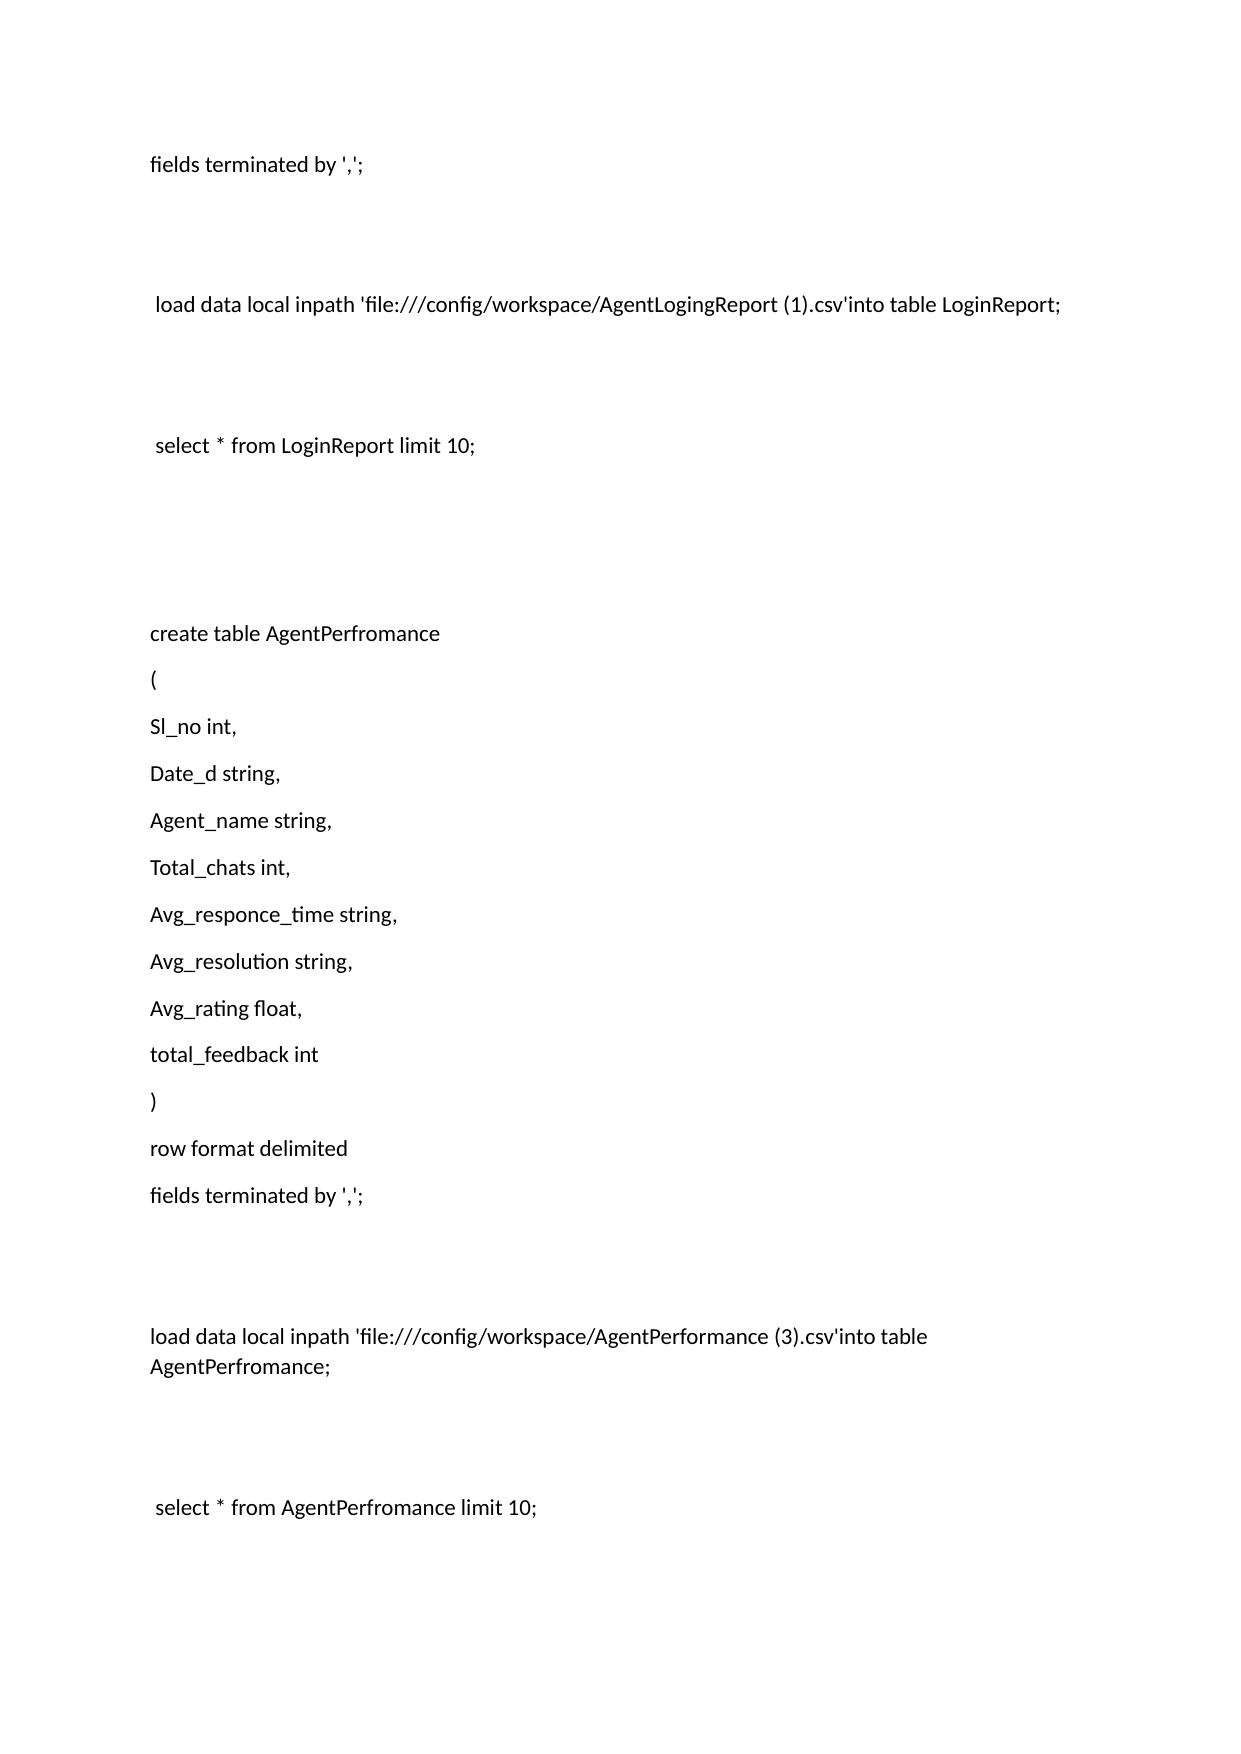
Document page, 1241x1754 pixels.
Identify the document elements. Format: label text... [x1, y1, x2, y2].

text Avg_resolution string, [150, 947, 1090, 975]
text Avg_responce_time string, [150, 900, 1090, 928]
text Sl_no int, [150, 712, 1090, 741]
text total_feedback int [150, 1041, 1090, 1069]
text ) [150, 1087, 1090, 1116]
text Agent_name string, [150, 806, 1090, 834]
text row format delimited [150, 1134, 1090, 1162]
text select * from AgentPerfromance limit 10; [150, 1493, 1090, 1521]
text Date_d string, [150, 759, 1090, 787]
text load data local inpath 'file:///config/workspace/AgentPerformance (3).csv'into table AgentPerfromance; [150, 1322, 1090, 1380]
text Avg_rating float, [150, 994, 1090, 1022]
text fields terminated by ','; [150, 150, 1090, 178]
text ( [150, 666, 1090, 694]
text load data local inpath 'file:///config/workspace/AgentLogingReport (1).csv'into table LoginReport; [150, 291, 1090, 319]
text create table AgentPerfromance [150, 619, 1090, 647]
text select * from LoginReport limit 10; [150, 431, 1090, 459]
text Total_chats int, [150, 853, 1090, 881]
text fields terminated by ','; [150, 1181, 1090, 1209]
